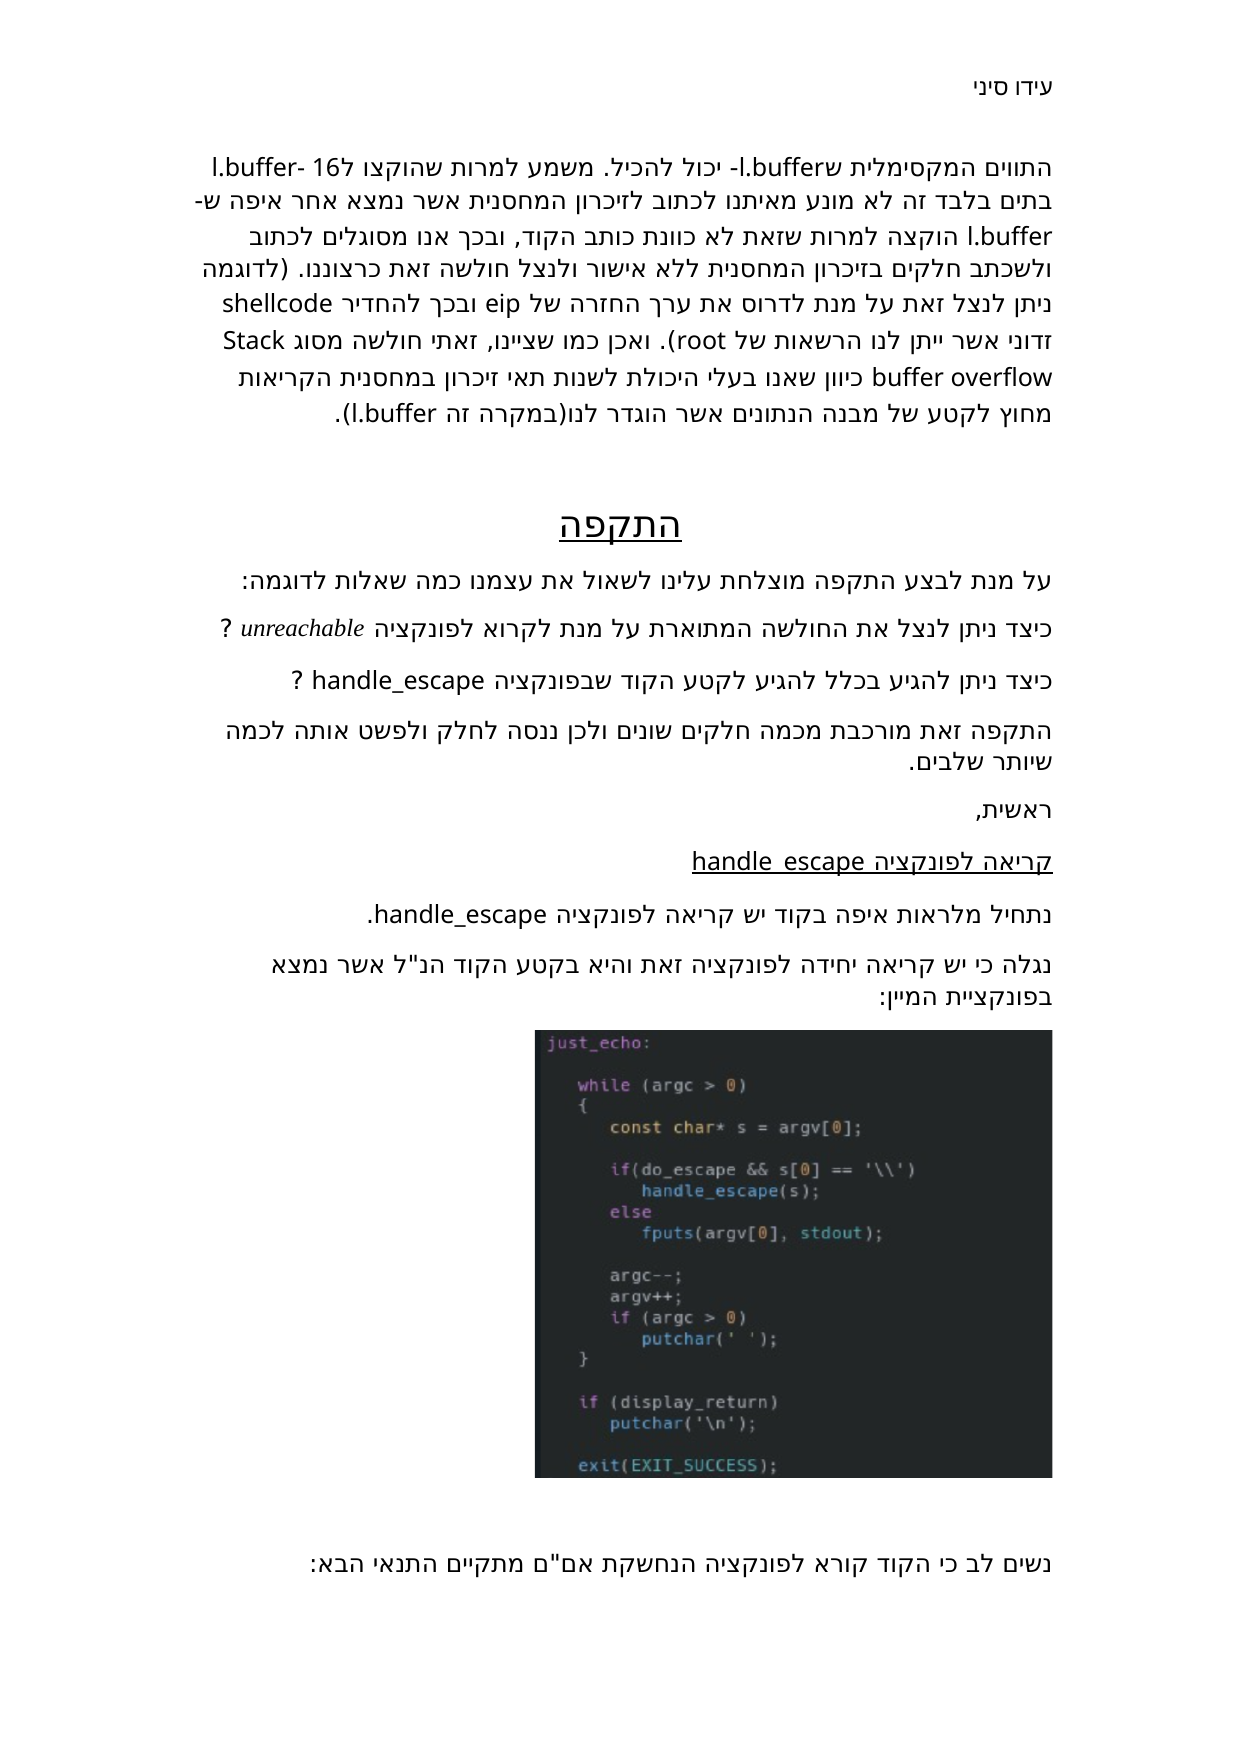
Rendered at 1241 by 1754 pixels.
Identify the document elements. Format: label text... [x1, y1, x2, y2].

picture [534, 1030, 1053, 1478]
text נגלה כי יש קריאה יחידה לפונקציה זאת והיא בקטע הקוד הנ"ל אשר נמצא בפונקציית המיין: [187, 950, 1053, 1011]
text קריאה לפונקציה handle_escape [187, 843, 1053, 878]
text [187, 150, 1053, 429]
text על מנת לבצע התקפה מוצלחת עלינו לשאול את עצמנו כמה שאלות לדוגמה: [187, 566, 1053, 595]
text התקפה [187, 502, 1053, 546]
text כיצד ניתן להגיע בכלל להגיע לקטע הקוד שבפונקציה handle_escape ? [187, 662, 1053, 696]
text כיצד ניתן לנצל את החולשה המתוארת על מנת לקרוא לפונקציה ? [187, 614, 1053, 643]
text נשים לב כי הקוד קורא לפונקציה הנחשקת אם"ם מתקיים התנאי הבא: [187, 1549, 1053, 1579]
text ראשית, [187, 795, 1053, 824]
text התקפה זאת מורכבת מכמה חלקים שונים ולכן ננסה לחלק ולפשט אותה לכמה שיותר שלבים. [187, 716, 1053, 776]
text נתחיל מלראות איפה בקוד יש קריאה לפונקציה handle_escape. [187, 897, 1053, 931]
